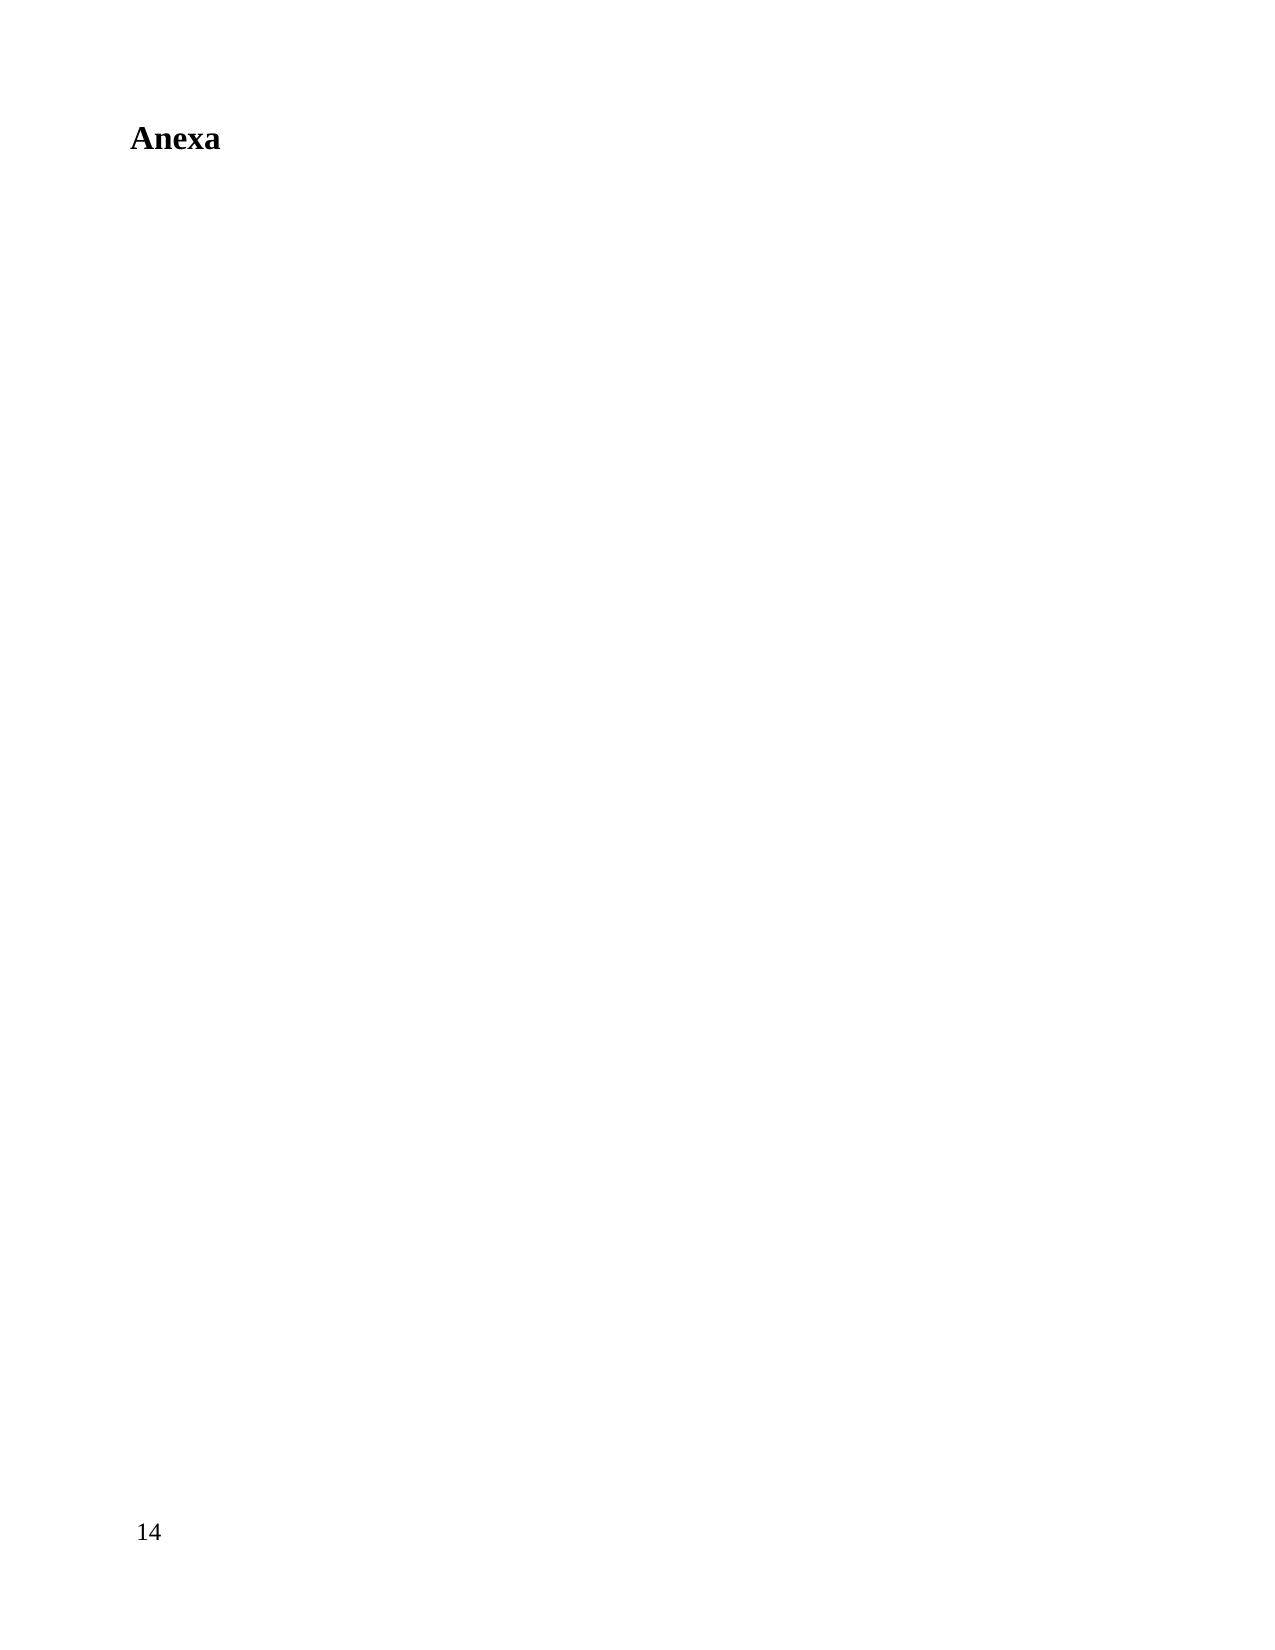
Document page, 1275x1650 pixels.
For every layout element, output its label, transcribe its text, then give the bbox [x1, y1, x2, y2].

subtitle Anexa [130, 118, 1145, 156]
